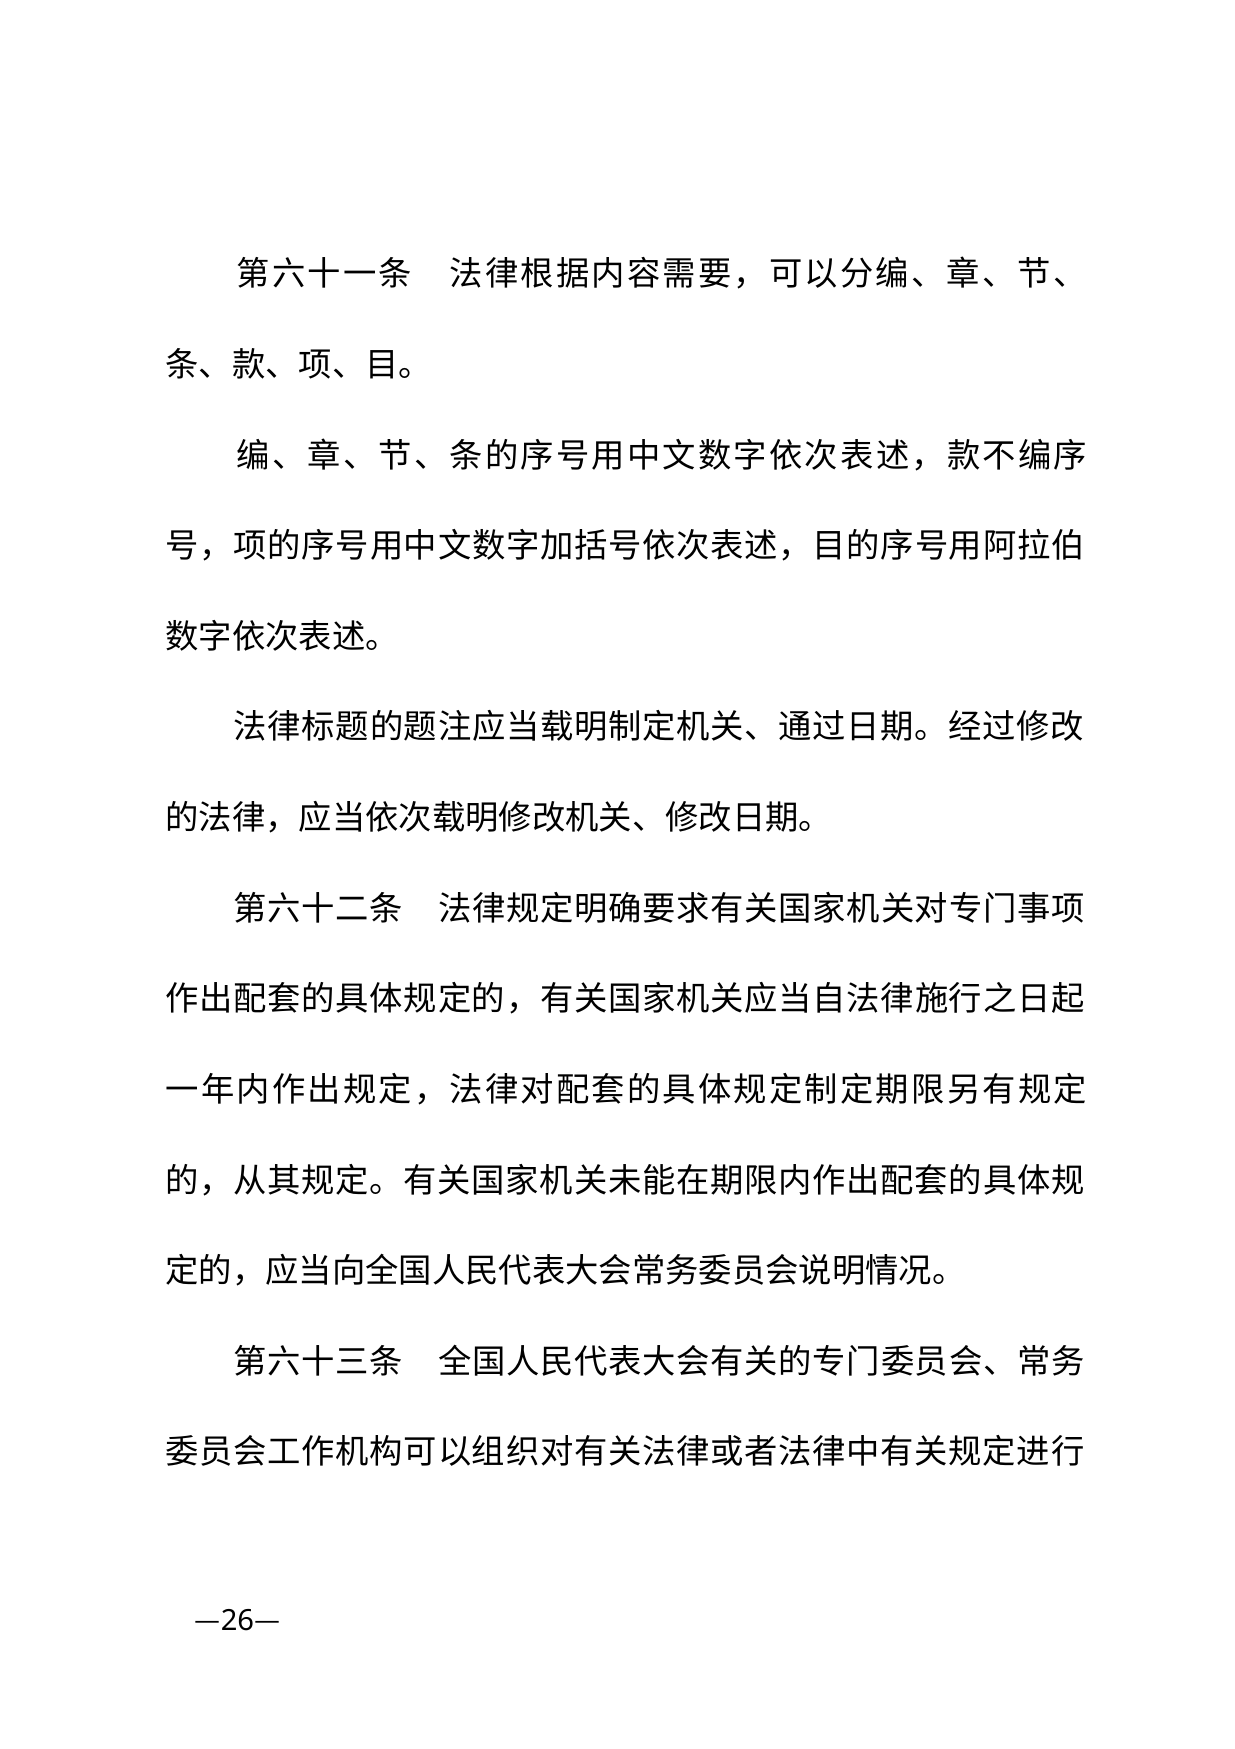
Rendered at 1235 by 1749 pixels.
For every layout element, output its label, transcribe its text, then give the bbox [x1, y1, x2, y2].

text 编、章、节、条的序号用中文数字依次表述，款不编序号，项的序号用中文数字加括号依次表述，目的序号用阿拉伯数字依次表述。 [165, 407, 1087, 679]
text 法律标题的题注应当载明制定机关、通过日期。经过修改的法律，应当依次载明修改机关、修改日期。 [165, 679, 1087, 860]
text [165, 1313, 1087, 1495]
text 第六十二条 法律规定明确要求有关国家机关对专门事项作出配套的具体规定的，有关国家机关应当自法律施行之日起一年内作出规定，法律对配套的具体规定制定期限另有规定的，从其规定。有关国家机关未能在期限内作出配套的具体规定的，应当向全国人民代表大会常务委员会说明情况。 [165, 860, 1087, 1313]
text 第六十一条 法律根据内容需要，可以分编、章、节、条、款、项、目。 [165, 226, 1087, 407]
